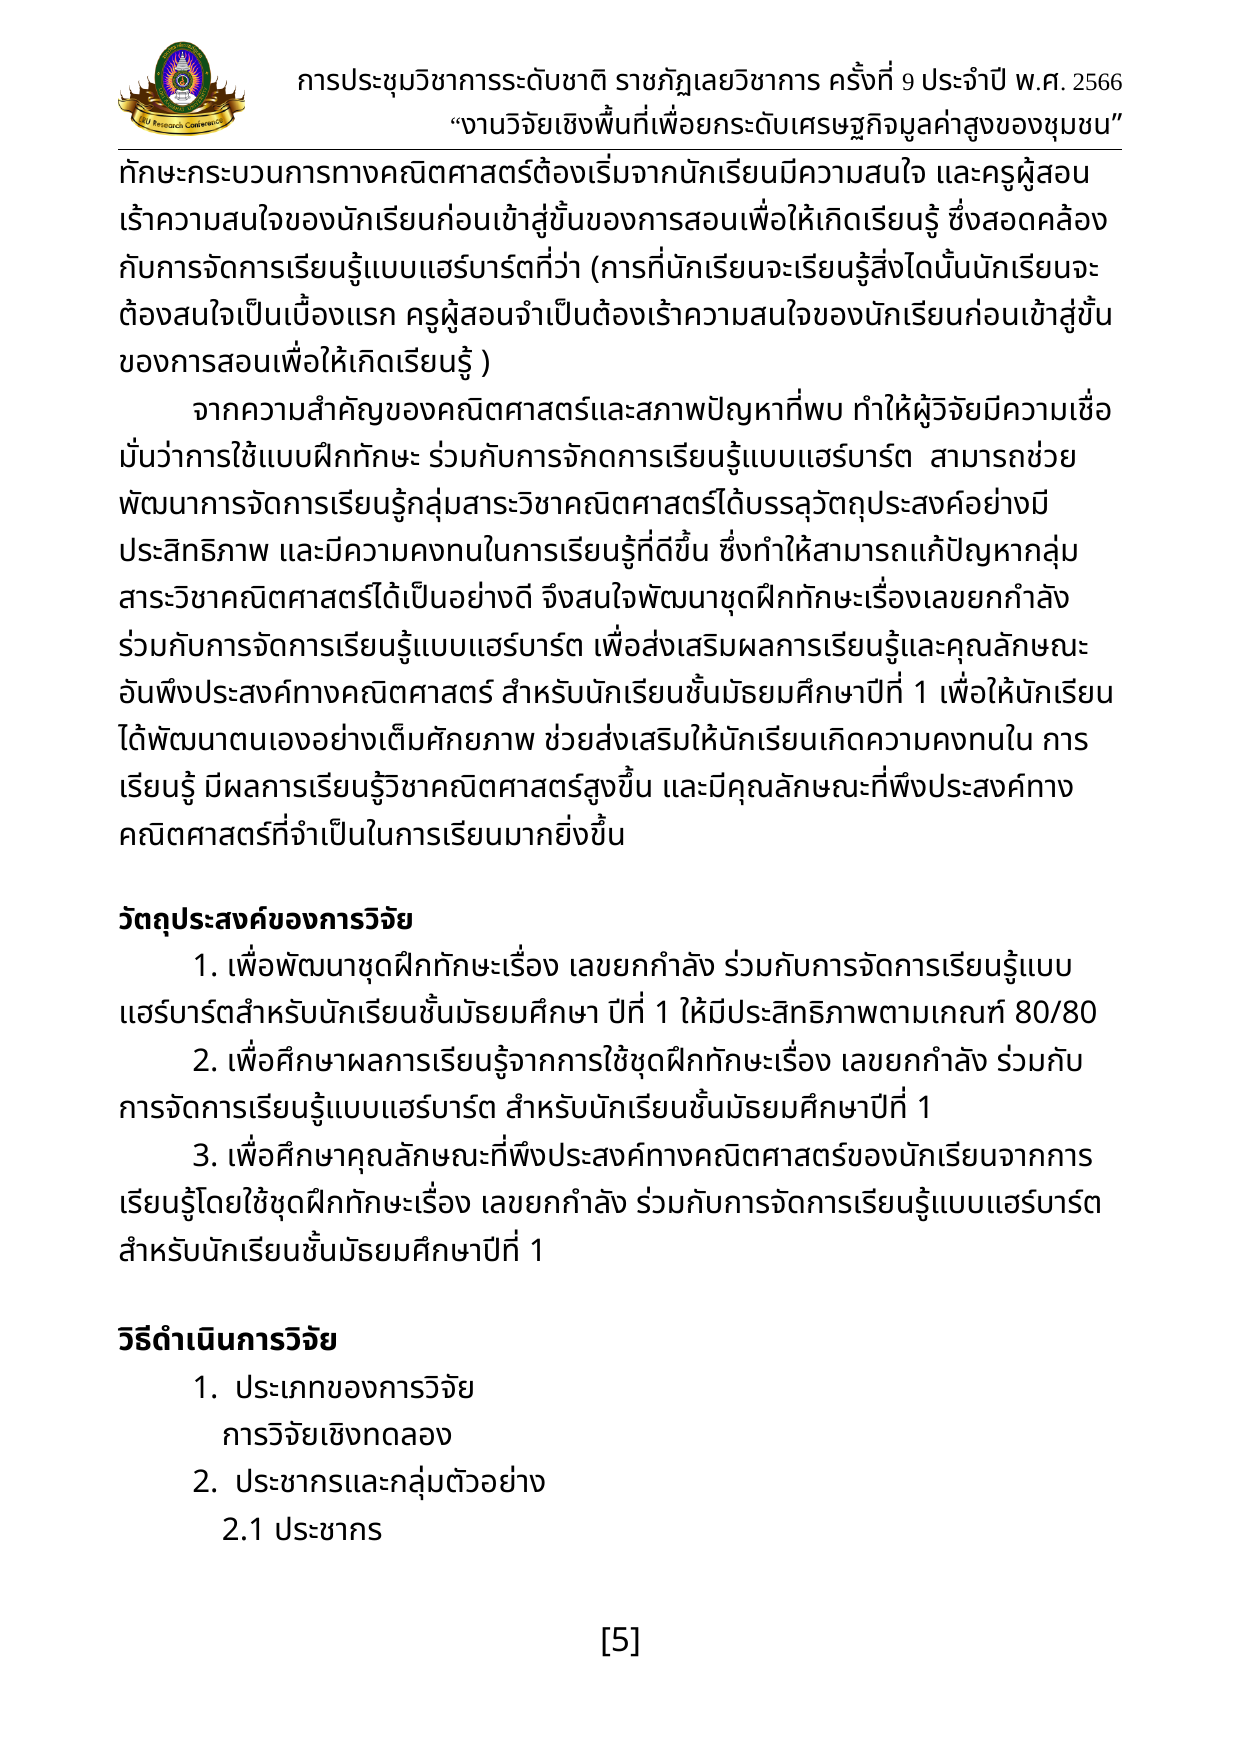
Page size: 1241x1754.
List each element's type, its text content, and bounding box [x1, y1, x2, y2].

text 1. ประเภทของการวิจัย [118, 1365, 1122, 1412]
text วัตถุประสงค์ของการวิจัย [118, 899, 1122, 943]
text 3. เพื่อศึกษาคุณลักษณะที่พึงประสงค์ทางคณิตศาสตร์ของนักเรียนจากการเรียนรู้โดยใช้ชุดฝึกทักษะเรื่อง เลขยกกำลัง ร่วมกับการจัดการเรียนรู้แบบแฮร์บาร์ต สําหรับนักเรียนชั้นมัธยมศึกษาปีที่ 1 [118, 1133, 1122, 1275]
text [118, 150, 1122, 387]
text 2. ประชากรและกลุ่มตัวอย่าง [118, 1459, 1122, 1507]
text 2.1 ประชากร [119, 1507, 1122, 1554]
text 2. เพื่อศึกษาผลการเรียนรู้จากการใช้ชุดฝึกทักษะเรื่อง เลขยกกำลัง ร่วมกับการจัดการเรียนรู้แบบแฮร์บาร์ต สําหรับนักเรียนชั้นมัธยมศึกษาปีที่ 1 [118, 1038, 1122, 1133]
text จากความสำคัญของคณิตศาสตร์และสภาพปัญหาที่พบ ทำให้ผู้วิจัยมีความเชื่อมั่นว่าการใช้แบบฝึกทักษะ ร่วมกับการจักดการเรียนรู้แบบแฮร์บาร์ต สามารถช่วยพัฒนาการจัดการเรียนรู้กลุ่มสาระวิชาคณิตศาสตร์ได้บรรลุวัตถุประสงค์อย่างมีประสิทธิภาพ และมีความคงทนในการเรียนรู้ที่ดีขึ้น ซึ่งทำให้สามารถแก้ปัญหากลุ่มสาระวิชาคณิตศาสตร์ได้เป็นอย่างดี จึงสนใจพัฒนาชุดฝึกทักษะเรื่องเลขยกกำลัง ร่วมกับการจัดการเรียนรู้แบบแฮร์บาร์ต เพื่อส่งเสริมผลการเรียนรู้และคุณลักษณะอันพึงประสงค์ทางคณิตศาสตร์ สำหรับนักเรียนชั้นมัธยมศึกษาปีที่ 1 เพื่อให้นักเรียนได้พัฒนาตนเองอย่างเต็มศักยภาพ ช่วยส่งเสริมให้นักเรียนเกิดความคงทนใน การเรียนรู้ มีผลการเรียนรู้วิชาคณิตศาสตร์สูงขึ้น และมีคุณลักษณะที่พึงประสงค์ทางคณิตศาสตร์ที่จําเป็นในการเรียนมากยิ่งขึ้น [118, 387, 1122, 859]
text วิธีดำเนินการวิจัย [118, 1318, 1122, 1365]
text 1. เพื่อพัฒนาชุดฝึกทักษะเรื่อง เลขยกกำลัง ร่วมกับการจัดการเรียนรู้แบบแฮร์บาร์ตสําหรับนักเรียนชั้นมัธยมศึกษา ปีที่ 1 ให้มีประสิทธิภาพตามเกณฑ์ 80/80 [118, 943, 1122, 1038]
picture [116, 40, 245, 134]
text การวิจัยเชิงทดลอง [118, 1412, 1122, 1459]
